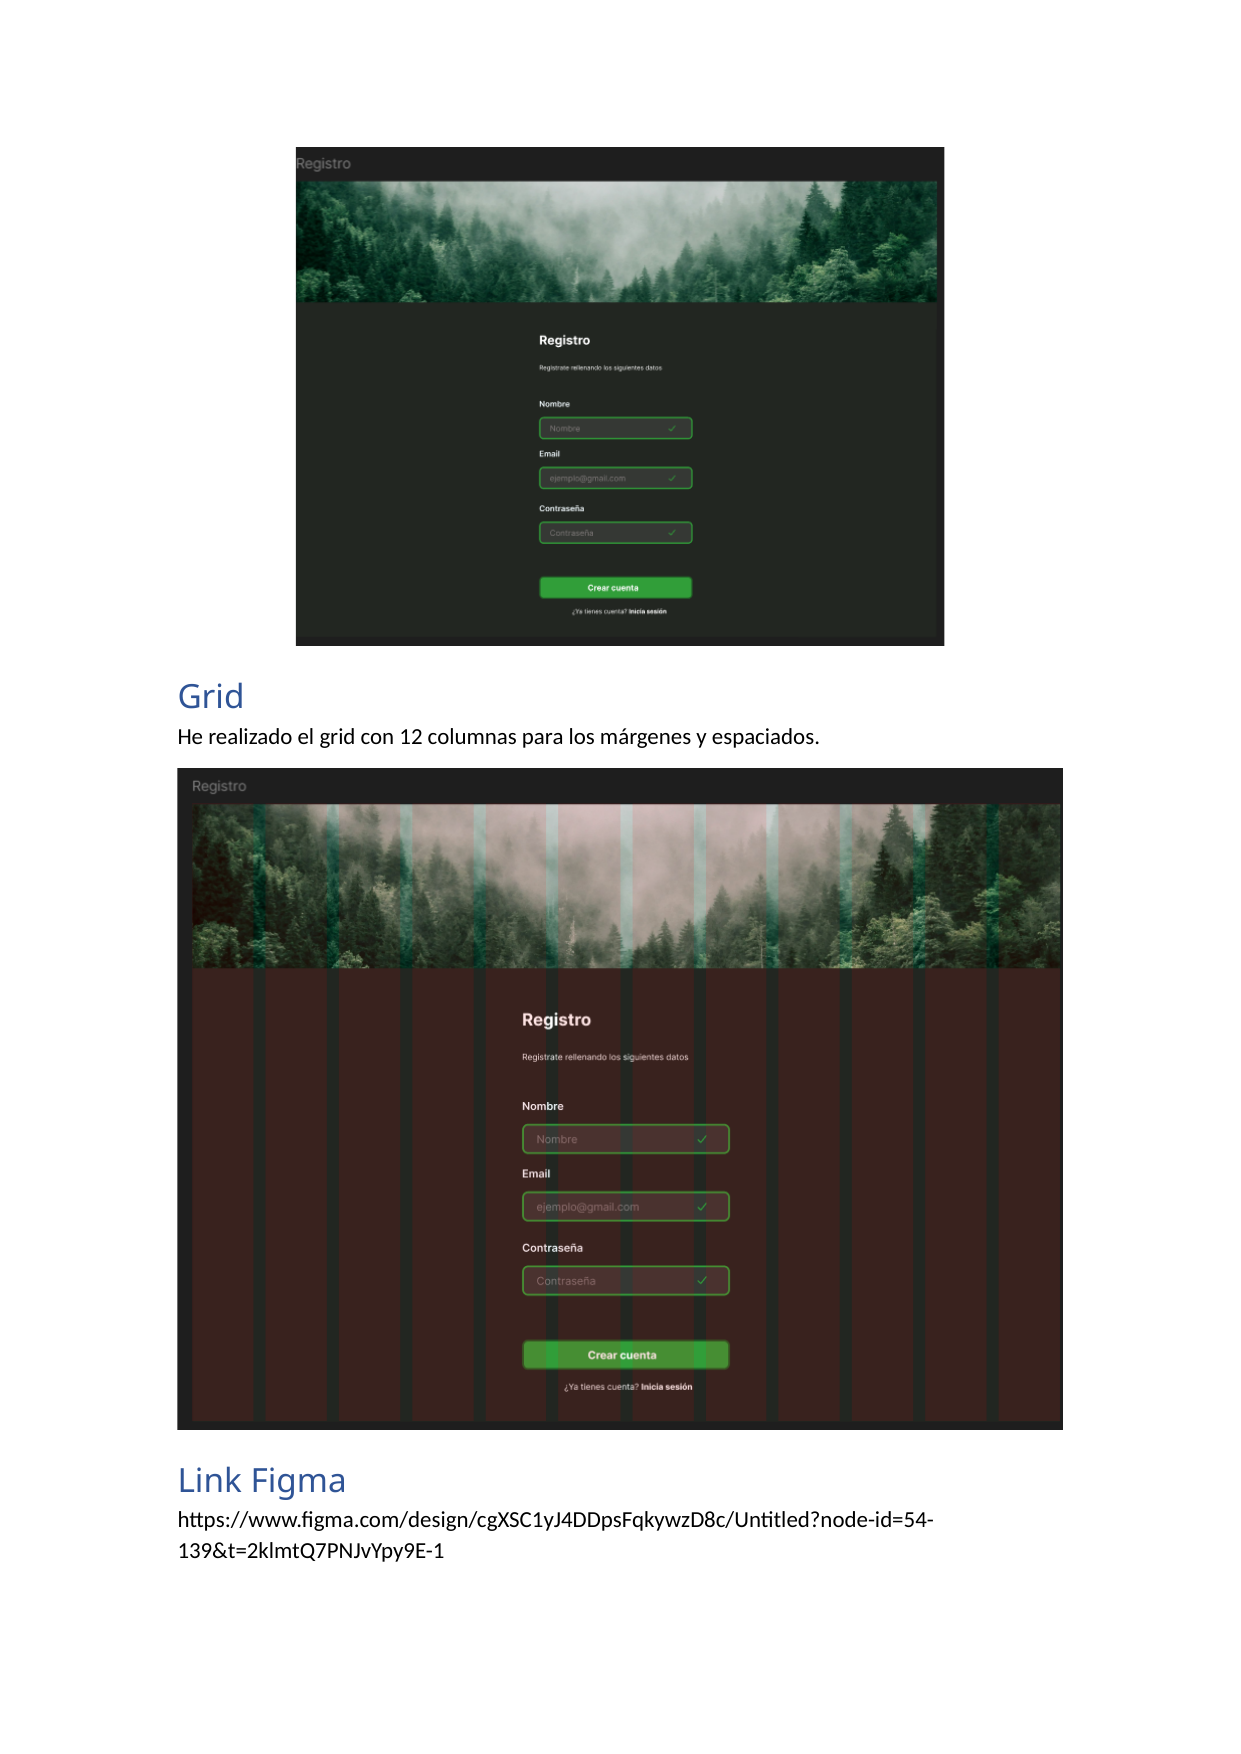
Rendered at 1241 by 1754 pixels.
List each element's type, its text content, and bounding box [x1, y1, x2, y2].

subtitle Link Figma [177, 1457, 1063, 1502]
text He realizado el grid con 12 columnas para los márgenes y espaciados. [177, 722, 1063, 750]
subtitle Grid [177, 673, 1063, 718]
text https://www.figma.com/design/cgXSC1yJ4DDpsFqkywzD8c/Untitled?node-id=54-139&t=2klmtQ7PNJvYpy9E-1 [177, 1506, 1063, 1564]
picture [177, 768, 1063, 1430]
picture [295, 147, 945, 646]
